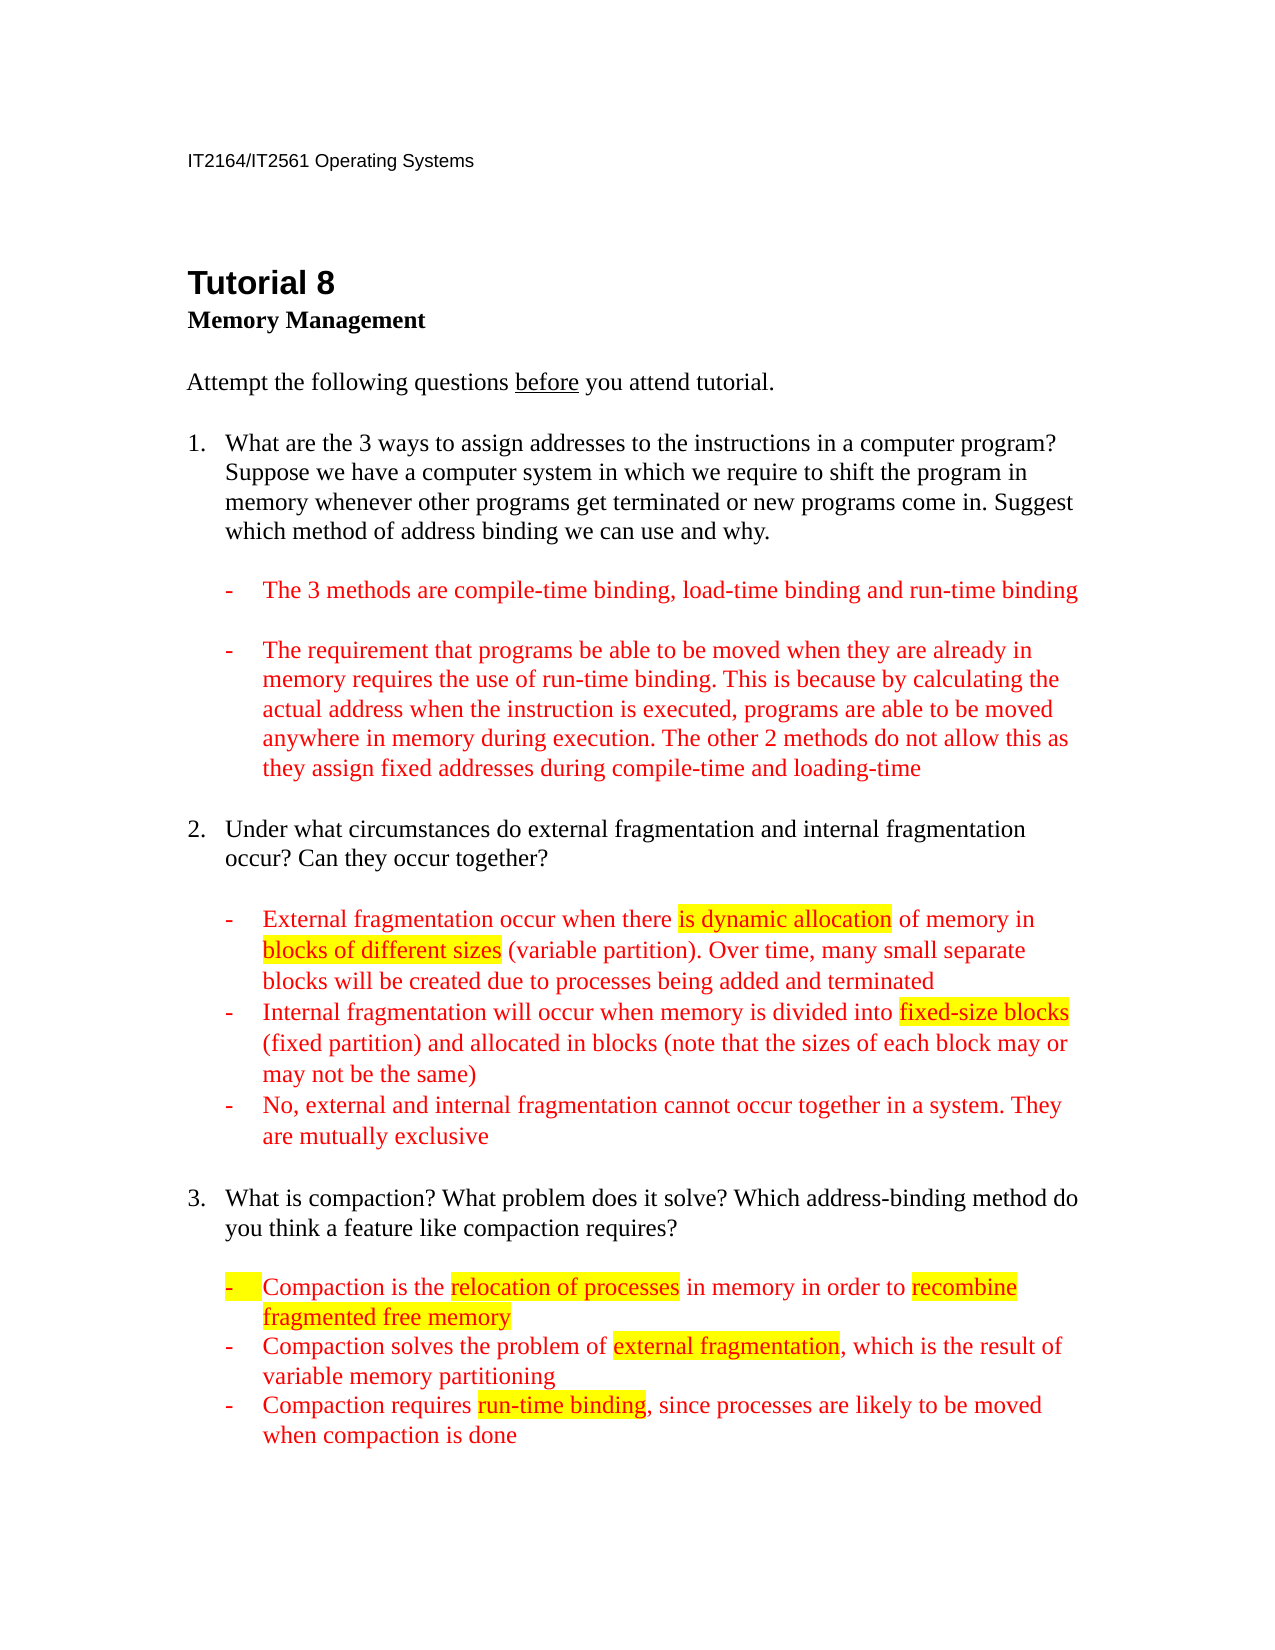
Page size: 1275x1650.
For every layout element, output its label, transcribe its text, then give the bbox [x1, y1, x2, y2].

list Under what circumstances do external fragmentation and internal fragmentation occur? Can they occur together? [187, 814, 1094, 872]
list External fragmentation occur when there is dynamic allocation of memory in blocks of different sizes (variable partition). Over time, many small separate blocks will be created due to processes being added and terminated [225, 904, 1094, 995]
text IT2164/IT2561 Operating Systems [187, 150, 1094, 172]
text Memory Management [187, 305, 1094, 334]
list Compaction requires run-time binding, since processes are likely to be moved when compaction is done [225, 1390, 1094, 1449]
list No, external and internal fragmentation cannot occur together in a system. They are mutually exclusive [225, 1090, 1094, 1150]
list What are the 3 ways to assign addresses to the instructions in a computer program? Suppose we have a computer system in which we require to shift the program in memory whenever other programs get terminated or new programs come in. Suggest which method of address binding we can use and why. [187, 428, 1094, 545]
list What is compaction? What problem does it solve? Which address-binding method do you think a feature like compaction requires? [187, 1183, 1094, 1242]
subtitle Tutorial 8 [187, 263, 1094, 302]
list Internal fragmentation will occur when memory is divided into fixed-size blocks (fixed partition) and allocated in blocks (note that the sizes of each block may or may not be the same) [225, 997, 1094, 1088]
list The requirement that programs be able to be moved when they are already in memory requires the use of run-time binding. This is because by calculating the actual address when the instruction is executed, programs are able to be moved anywhere in memory during execution. The other 2 methods do not allow this as they assign fixed addresses during compile-time and loading-time [225, 635, 1094, 782]
list Compaction solves the problem of external fragmentation, which is the result of variable memory partitioning [225, 1331, 1094, 1389]
list The 3 methods are compile-time binding, load-time binding and run-time binding [225, 576, 1094, 604]
text Attempt the following questions before you attend tutorial. [186, 367, 1094, 396]
list Compaction is the relocation of processes in memory in order to recombine fragmented free memory [225, 1272, 1094, 1330]
